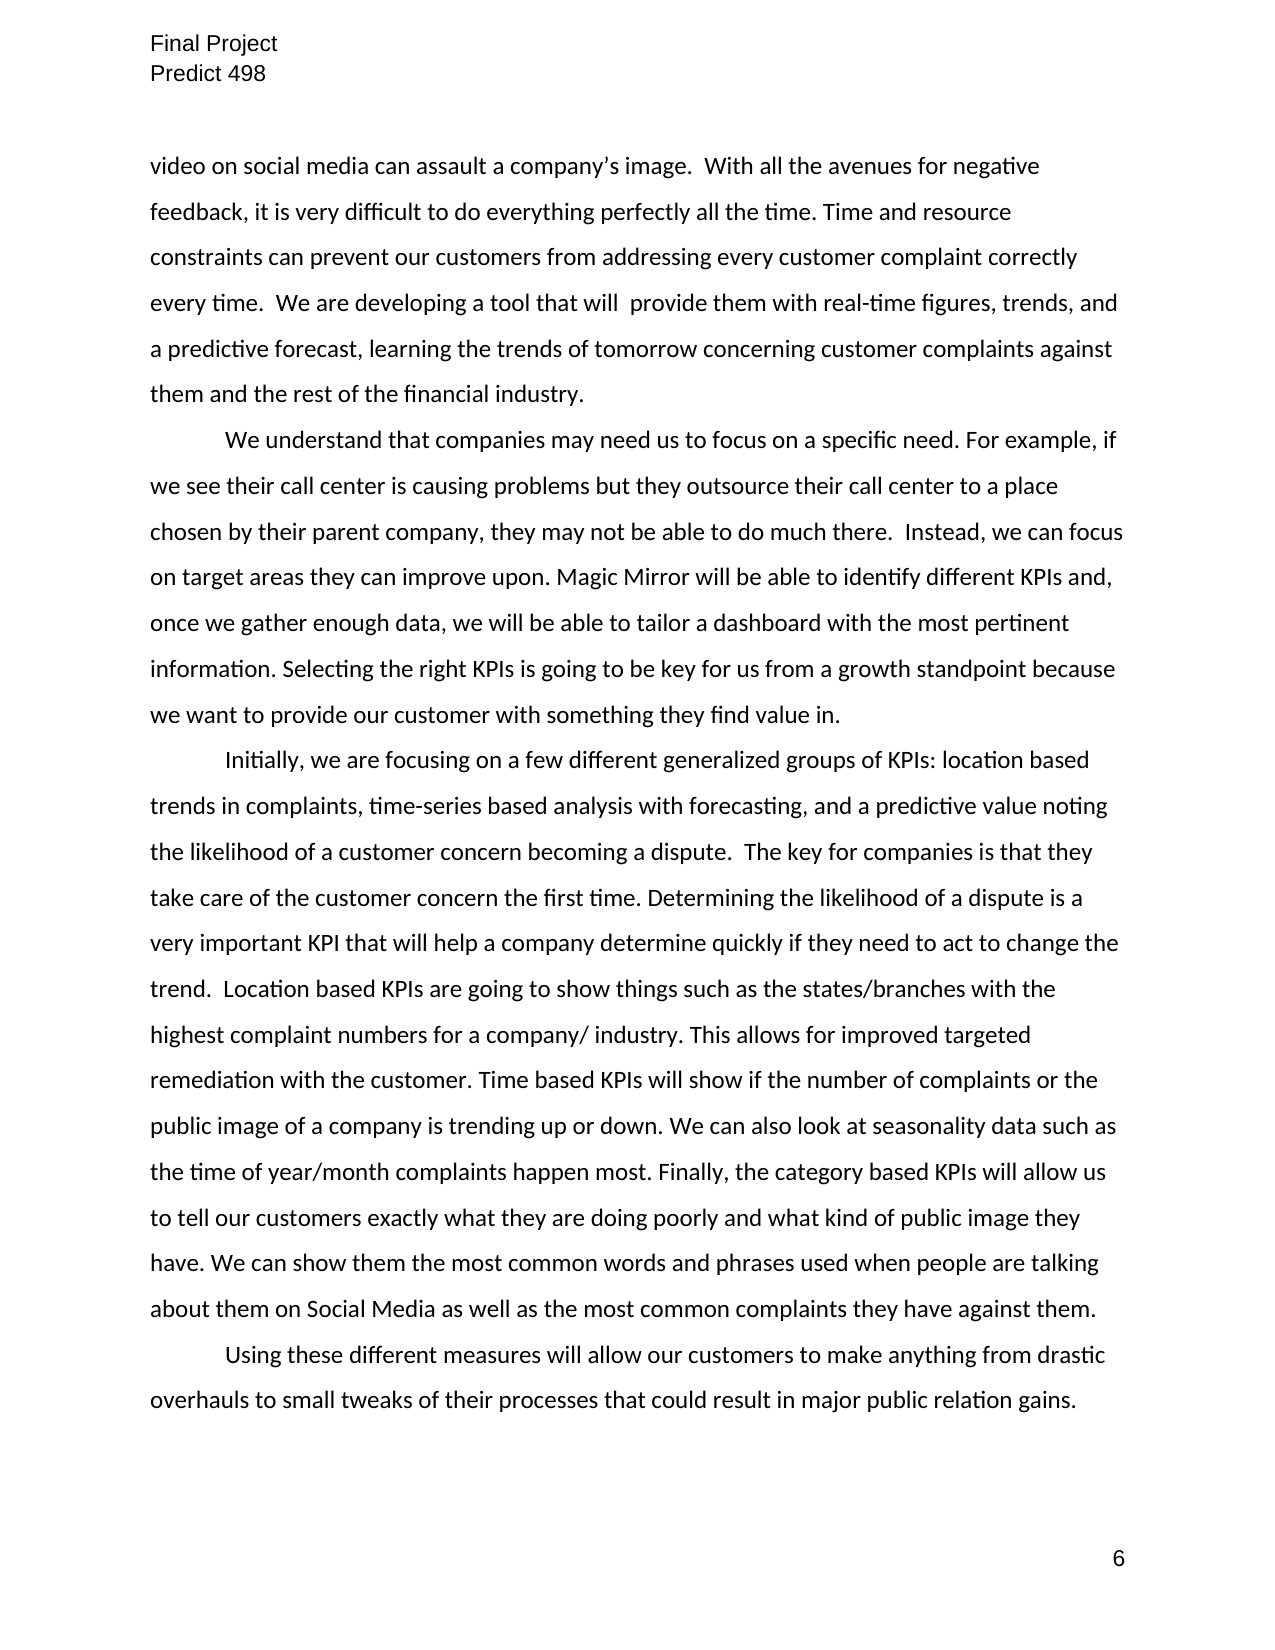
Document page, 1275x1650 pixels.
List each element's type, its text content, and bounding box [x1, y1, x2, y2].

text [150, 150, 1125, 409]
text Using these different measures will allow our customers to make anything from drastic overhauls to small tweaks of their processes that could result in major public relation gains. [150, 1339, 1125, 1415]
text Initially, we are focusing on a few different generalized groups of KPIs: location based trends in complaints, time-series based analysis with forecasting, and a predictive value noting the likelihood of a customer concern becoming a dispute. The key for companies is that they take care of the customer concern the first time. Determining the likelihood of a dispute is a very important KPI that will help a company determine quickly if they need to act to change the trend. Location based KPIs are going to show things such as the states/branches with the highest complaint numbers for a company/ industry. This allows for improved targeted remediation with the customer. Time based KPIs will show if the number of complaints or the public image of a company is trending up or down. We can also look at seasonality data such as the time of year/month complaints happen most. Finally, the category based KPIs will allow us to tell our customers exactly what they are doing poorly and what kind of public image they have. We can show them the most common words and phrases used when people are talking about them on Social Media as well as the most common complaints they have against them. [150, 744, 1125, 1324]
text We understand that companies may need us to focus on a specific need. For example, if we see their call center is causing problems but they outsource their call center to a place chosen by their parent company, they may not be able to do much there. Instead, we can focus on target areas they can improve upon. Magic Mirror will be able to identify different KPIs and, once we gather enough data, we will be able to tailor a dashboard with the most pertinent information. Selecting the right KPIs is going to be key for us from a growth standpoint because we want to provide our customer with something they find value in. [150, 424, 1125, 729]
